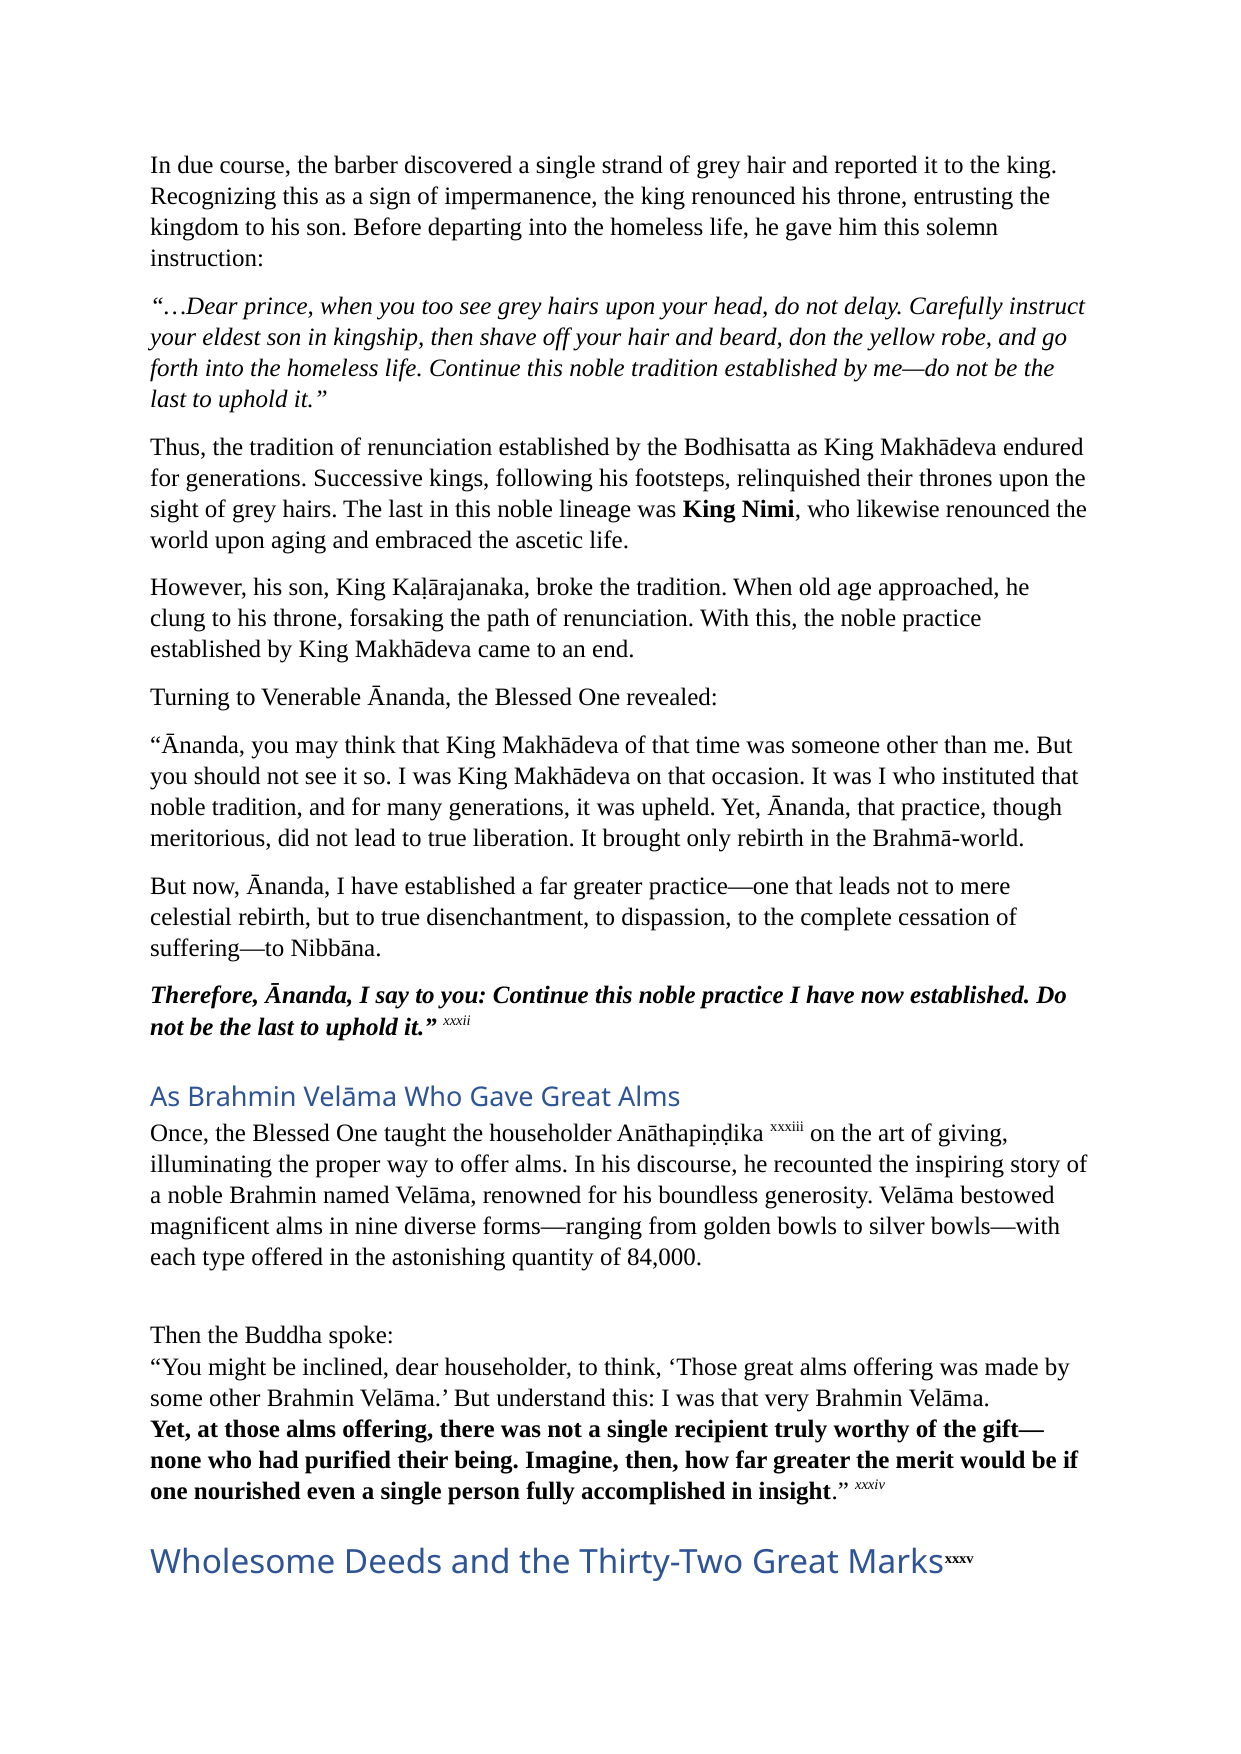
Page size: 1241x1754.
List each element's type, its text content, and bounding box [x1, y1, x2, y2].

subtitle As Brahmin Velāma Who Gave Great Alms [150, 1078, 1090, 1115]
text In due course, the barber discovered a single strand of grey hair and reported it to the king. Recognizing this as a sign of impermanence, the king renounced his throne, entrusting the kingdom to his son. Before departing into the homeless life, he gave him this solemn instruction: [150, 150, 1090, 272]
text Once, the Blessed One taught the householder Anāthapiṇḍika on the art of giving, illuminating the proper way to offer alms. In his discourse, he recounted the inspiring story of a noble Brahmin named Velāma, renowned for his boundless generosity. Velāma bestowed magnificent alms in nine diverse forms—ranging from golden bowls to silver bowls—with each type offered in the astonishing quantity of 84,000. [150, 1118, 1090, 1271]
text “…Dear prince, when you too see grey hairs upon your head, do not delay. Carefully instruct your eldest son in kingship, then shave off your hair and beard, don the yellow robe, and go forth into the homeless life. Continue this noble tradition established by me—do not be the last to uphold it.” [150, 291, 1090, 413]
text Therefore, Ānanda, I say to you: Continue this noble practice I have now established. Do not be the last to uphold it.” [150, 981, 1090, 1040]
text Turning to Venerable Ānanda, the Blessed One revealed: [150, 682, 1090, 711]
text “You might be inclined, dear householder, to think, ‘Those great alms offering was made by some other Brahmin Velāma.’ But understand this: I was that very Brahmin Velāma. [150, 1352, 1090, 1411]
text Wholesome Deeds and the Thirty-Two Great Marks [150, 1538, 1090, 1583]
text However, his son, King Kaḷārajanaka, broke the tradition. When old age approached, he clung to his throne, forsaking the path of renunciation. With this, the noble practice established by King Makhādeva came to an end. [150, 572, 1090, 663]
text But now, Ānanda, I have established a far greater practice—one that leads not to mere celestial rebirth, but to true disenchantment, to dispassion, to the complete cessation of suffering—to Nibbāna. [150, 871, 1090, 962]
text “Ānanda, you may think that King Makhādeva of that time was someone other than me. But you should not see it so. I was King Makhādeva on that occasion. It was I who instituted that noble tradition, and for many generations, it was upheld. Yet, Ānanda, that practice, though meritorious, did not lead to true liberation. It brought only rebirth in the Brahmā-world. [150, 730, 1090, 852]
text Then the Buddha spoke: [150, 1321, 1090, 1349]
